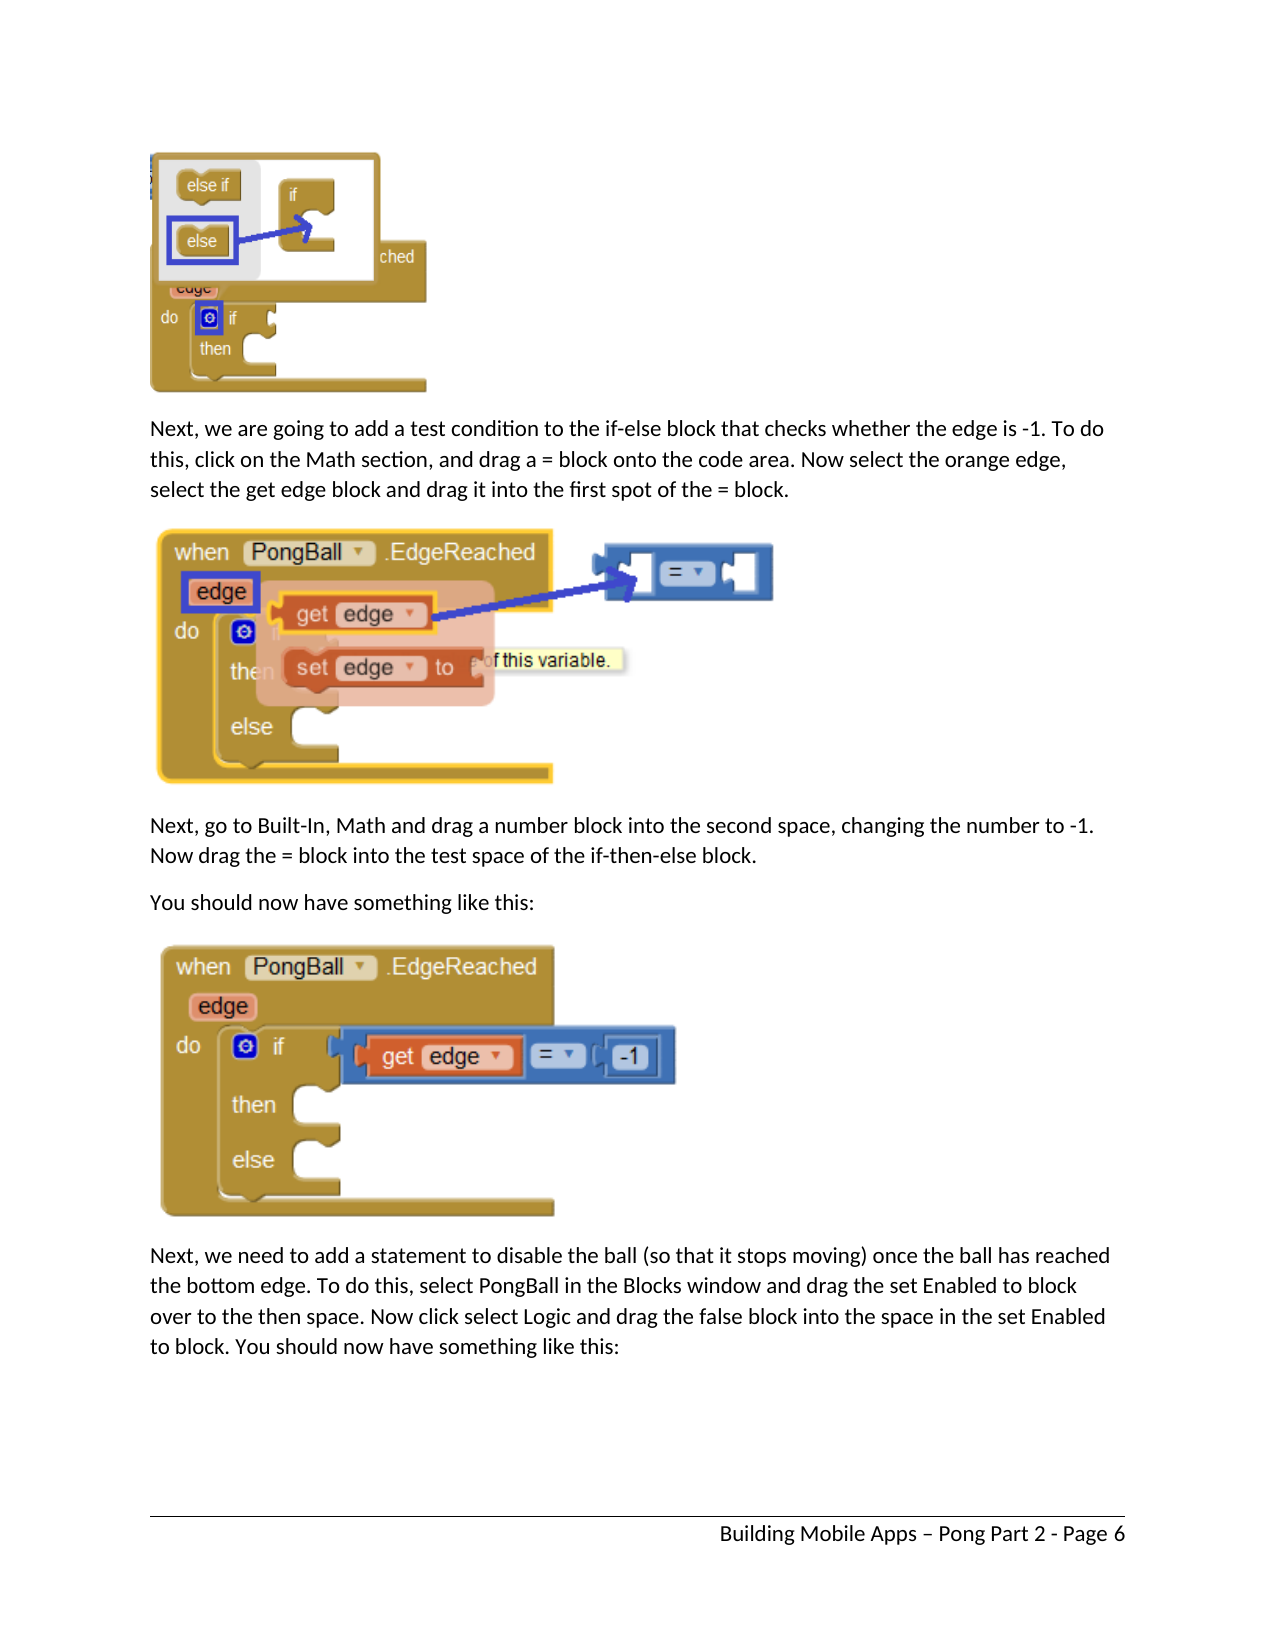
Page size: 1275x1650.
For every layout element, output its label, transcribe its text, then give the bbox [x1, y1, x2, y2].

text Next, we need to add a statement to disable the ball (so that it stops moving) once the ball has reached the bottom edge. To do this, select PongBall in the Blocks window and drag the set Enabled to block over to the then space. Now click select Logic and drag the false block into the space in the set Enabled to block. You should now have something like this: [150, 1241, 1125, 1360]
text Next, go to Built-In, Math and drag a number block into the second space, changing the number to -1. Now drag the = block into the test space of the if-then-else block. [150, 811, 1125, 869]
text Next, we are going to add a test condition to the if-else block that checks whether the edge is -1. To do this, click on the Math section, and drag a = block onto the code area. Now select the orange edge, select the get edge block and drag it into the first spot of the = block. [150, 414, 1125, 503]
picture [150, 935, 683, 1223]
picture [150, 150, 431, 396]
text You should now have something like this: [150, 888, 1125, 916]
picture [150, 521, 786, 793]
